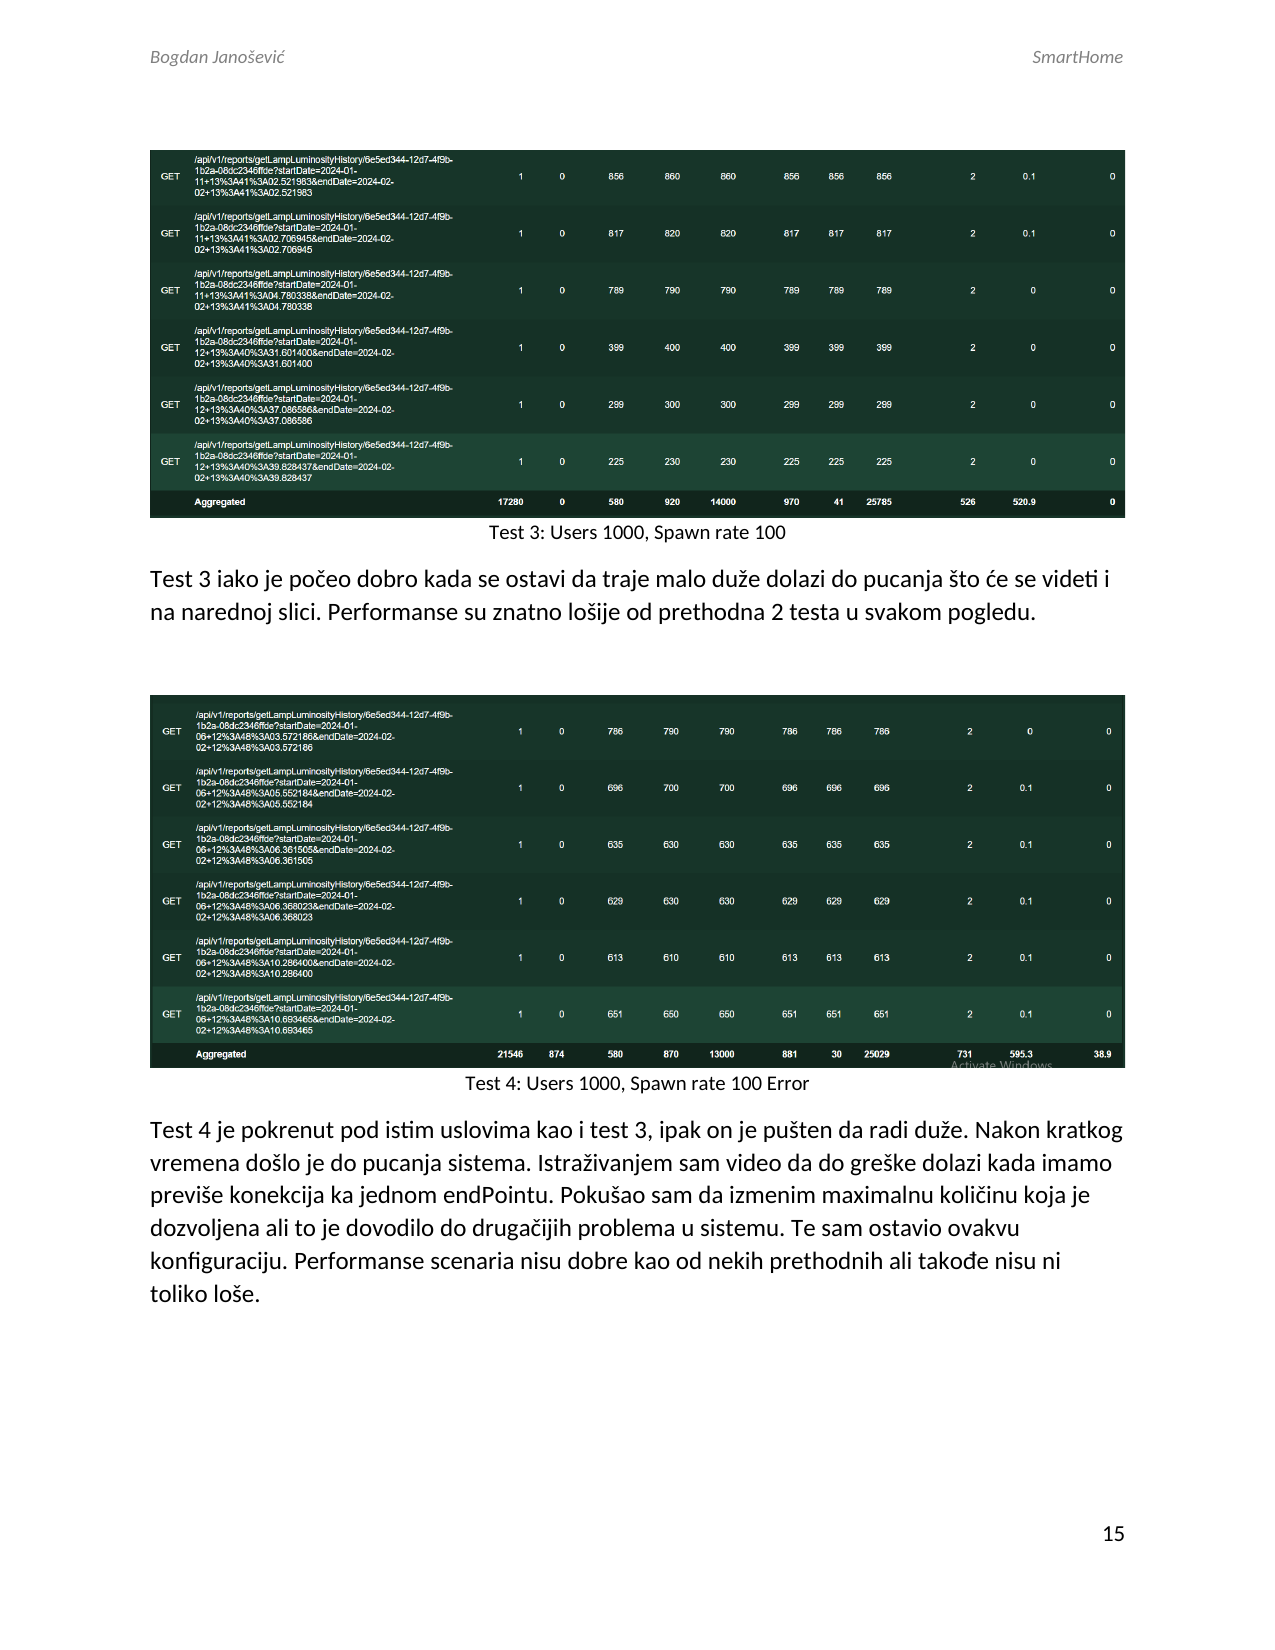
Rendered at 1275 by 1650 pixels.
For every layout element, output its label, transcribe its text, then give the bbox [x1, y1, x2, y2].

text Test 3: Users 1000, Spawn rate 100 [150, 518, 1125, 544]
picture [150, 150, 1125, 518]
text Test 4 je pokrenut pod istim uslovima kao i test 3, ipak on je pušten da radi duže. Nakon kratkog vremena došlo je do pucanja sistema. Istraživanjem sam video da do greške dolazi kada imamo previše konekcija ka jednom endPointu. Pokušao sam da izmenim maximalnu količinu koja je dozvoljena ali to je dovodilo do drugačijih problema u sistemu. Te sam ostavio ovakvu konfiguraciju. Performanse scenaria nisu dobre kao od nekih prethodnih ali takođe nisu ni toliko loše. [150, 1114, 1125, 1309]
picture [150, 695, 1125, 1068]
text Test 4: Users 1000, Spawn rate 100 Error [150, 1068, 1125, 1095]
text Test 3 iako je počeo dobro kada se ostavi da traje malo duže dolazi do pucanja što će se videti i na narednoj slici. Performanse su znatno lošije od prethodna 2 testa u svakom pogledu. [150, 563, 1125, 627]
